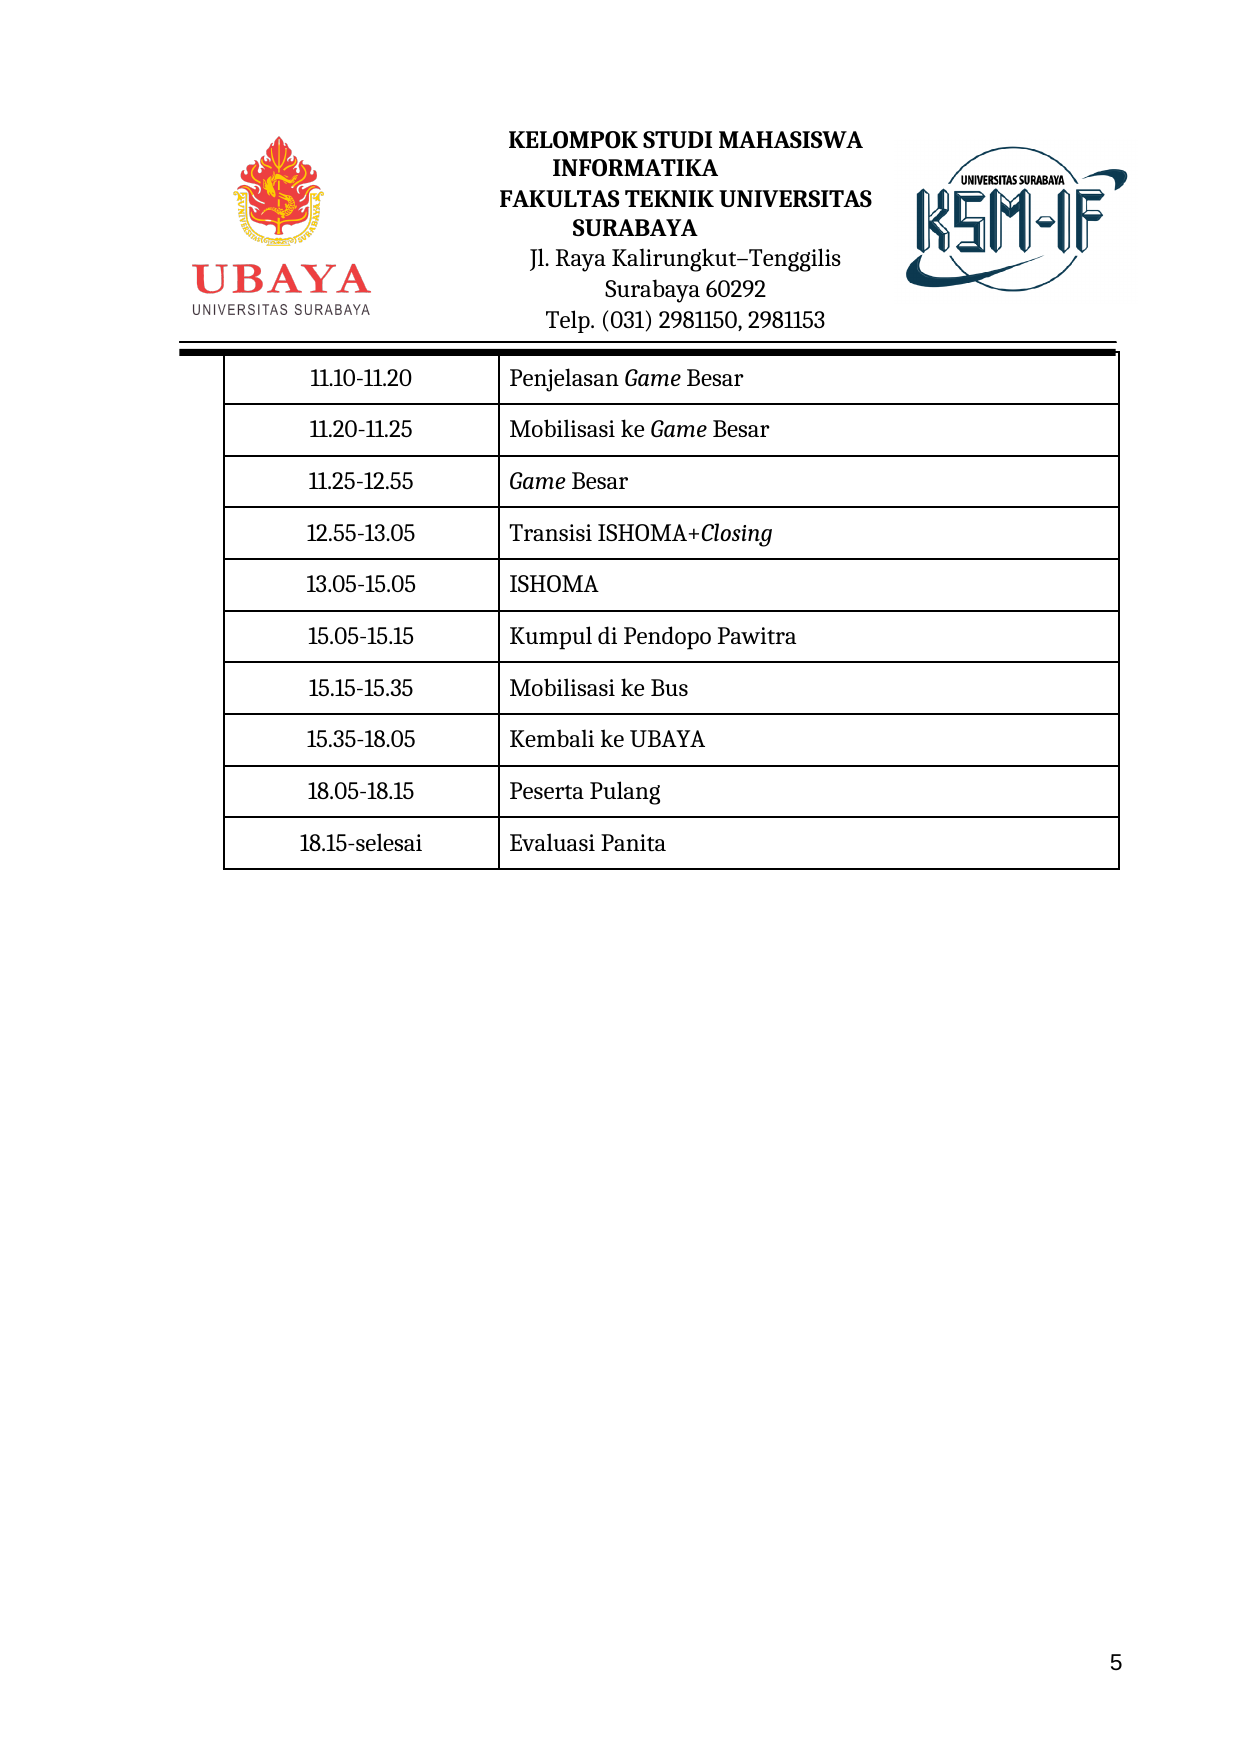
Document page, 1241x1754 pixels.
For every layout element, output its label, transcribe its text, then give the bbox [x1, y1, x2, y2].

table_cell 11.25-12.55 [225, 457, 498, 506]
table_cell 11.10-11.20 [225, 353, 498, 403]
table_cell 18.05-18.15 [225, 767, 498, 816]
table_cell Game Besar [500, 457, 1118, 506]
table_cell Evaluasi Panita [500, 818, 1118, 868]
table_cell Mobilisasi ke Game Besar [500, 405, 1118, 454]
table_cell Kumpul di Pendopo Pawitra [500, 612, 1118, 661]
table_cell 15.15-15.35 [225, 663, 498, 713]
table_cell 15.35-18.05 [225, 715, 498, 764]
table_cell 11.20-11.25 [225, 405, 498, 454]
table_cell 15.05-15.15 [225, 612, 498, 661]
table_cell 13.05-15.05 [225, 560, 498, 609]
table_cell ISHOMA [500, 560, 1118, 609]
table_cell 18.15-selesai [225, 818, 498, 868]
table_cell 12.55-13.05 [225, 508, 498, 558]
table_cell Transisi ISHOMA+Closing [500, 508, 1118, 558]
table_cell Mobilisasi ke Bus [500, 663, 1118, 713]
picture [178, 118, 383, 326]
table_cell Kembali ke UBAYA [500, 715, 1118, 764]
table_cell Penjelasan Game Besar [500, 353, 1118, 403]
table_cell Peserta Pulang [500, 767, 1118, 816]
picture [894, 139, 1138, 304]
